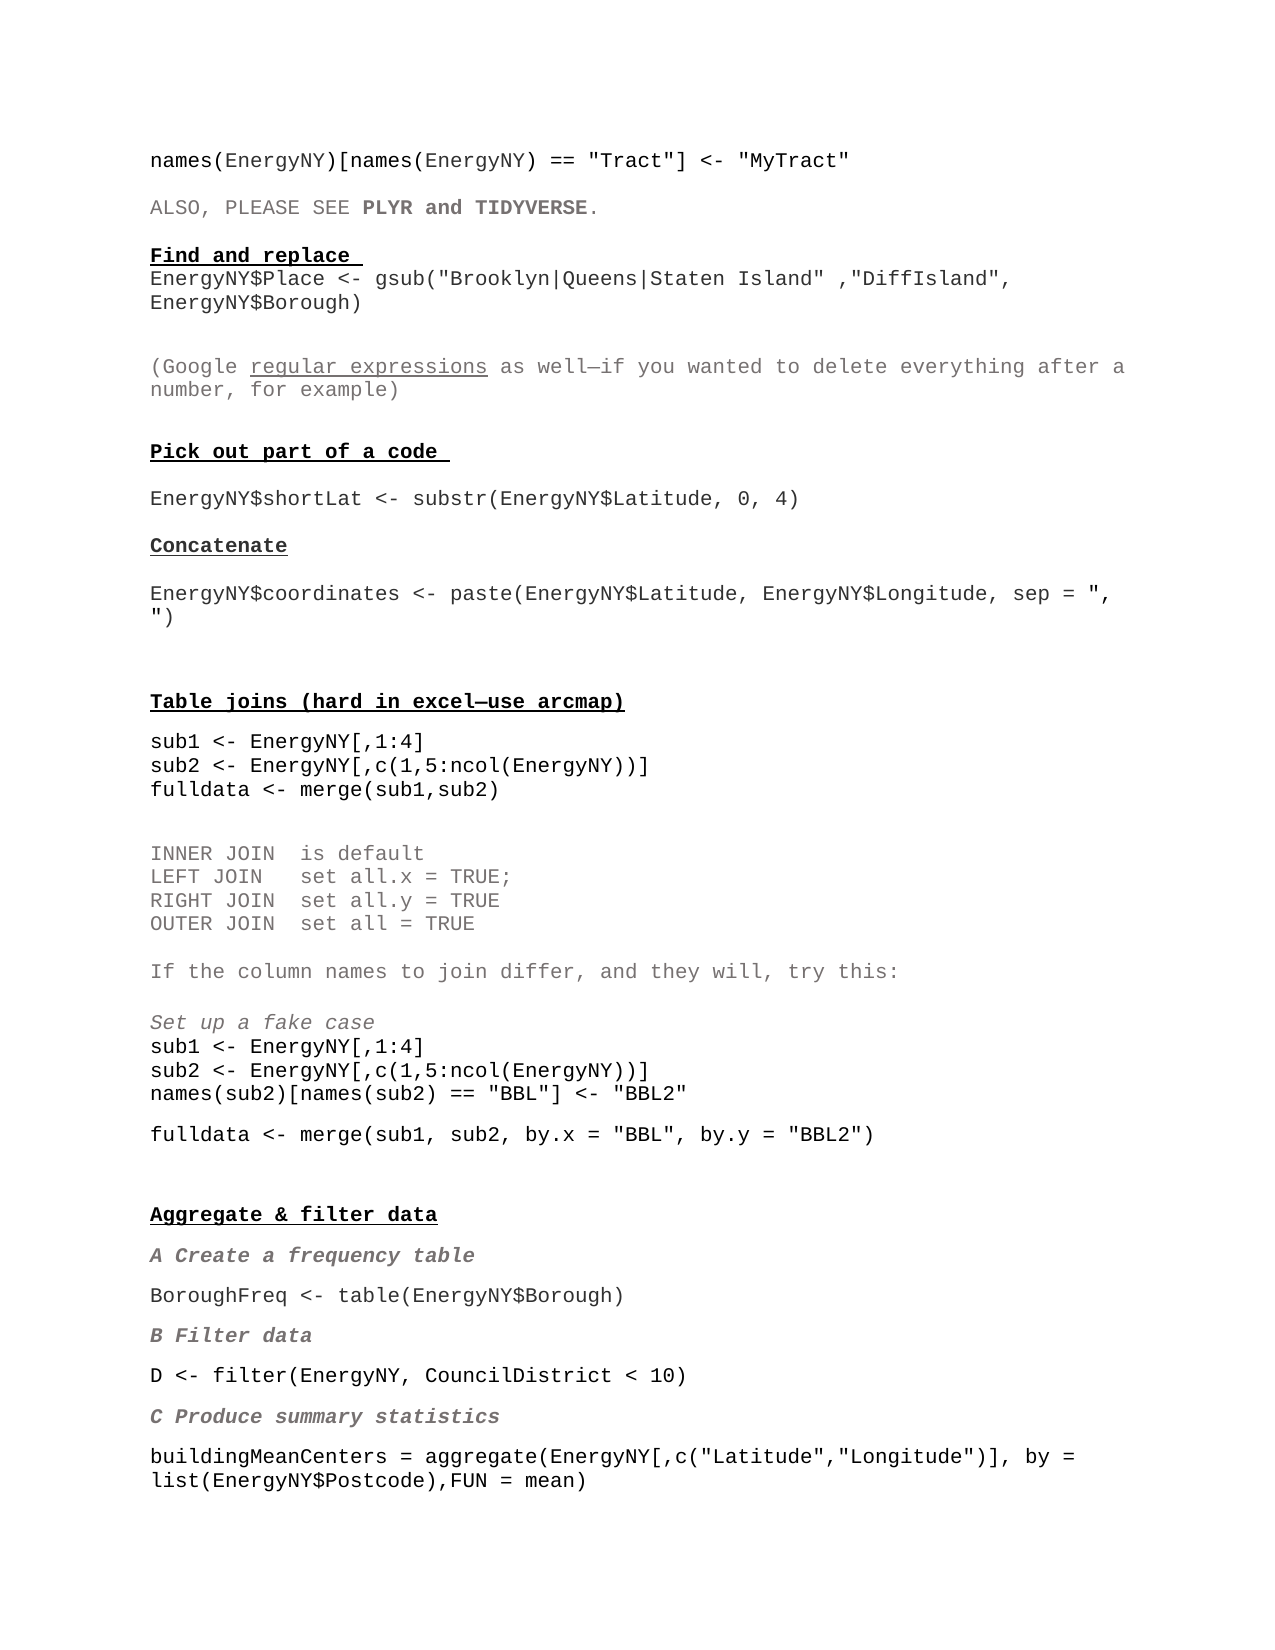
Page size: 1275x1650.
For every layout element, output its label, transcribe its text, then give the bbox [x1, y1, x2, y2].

text fulldata <- merge(sub1,sub2) [150, 778, 1125, 802]
text B Filter data [150, 1325, 1125, 1349]
text buildingMeanCenters = aggregate(EnergyNY[,c("Latitude","Longitude")], by = list(EnergyNY$Postcode),FUN = mean) [150, 1446, 1125, 1493]
text Pick out part of a code EnergyNY$shortLat <- substr(EnergyNY$Latitude, 0, 4) Concatenate EnergyNY$coordinates <- paste(EnergyNY$Latitude, EnergyNY$Longitude, sep = ", ") [150, 441, 1125, 630]
text C Produce summary statistics [150, 1406, 1125, 1429]
text A Create a frequency table [150, 1244, 1125, 1268]
text sub2 <- EnergyNY[,c(1,5:ncol(EnergyNY))] [150, 1060, 1125, 1083]
text names(EnergyNY)[names(EnergyNY) == "Tract"] <- "MyTract" ALSO, PLEASE SEE PLYR and TIDYVERSE. Find and replace EnergyNY$Place <- gsub("Brooklyn|Queens|Staten Island" ,"DiffIsland", EnergyNY$Borough) [150, 150, 1125, 316]
text INNER JOIN is default LEFT JOIN set all.x = TRUE; RIGHT JOIN set all.y = TRUE OUTER JOIN set all = TRUE If the column names to join differ, and they will, try this: [150, 842, 1125, 1012]
text Set up a fake case [150, 1012, 1125, 1036]
text names(sub2)[names(sub2) == "BBL"] <- "BBL2" [150, 1083, 1125, 1107]
text sub1 <- EnergyNY[,1:4] [150, 1036, 1125, 1060]
text sub1 <- EnergyNY[,1:4] [150, 731, 1125, 755]
text Aggregate & filter data [150, 1204, 1125, 1228]
text BoroughFreq <- table(EnergyNY$Borough) [150, 1285, 1125, 1308]
text fulldata <- merge(sub1, sub2, by.x = "BBL", by.y = "BBL2") [150, 1124, 1125, 1147]
text (Google regular expressions as well—if you wanted to delete everything after a number, for example) [150, 332, 1125, 403]
text Table joins (hard in excel—use arcmap) [150, 667, 1125, 714]
text D <- filter(EnergyNY, CouncilDistrict < 10) [150, 1366, 1125, 1389]
text sub2 <- EnergyNY[,c(1,5:ncol(EnergyNY))] [150, 755, 1125, 778]
